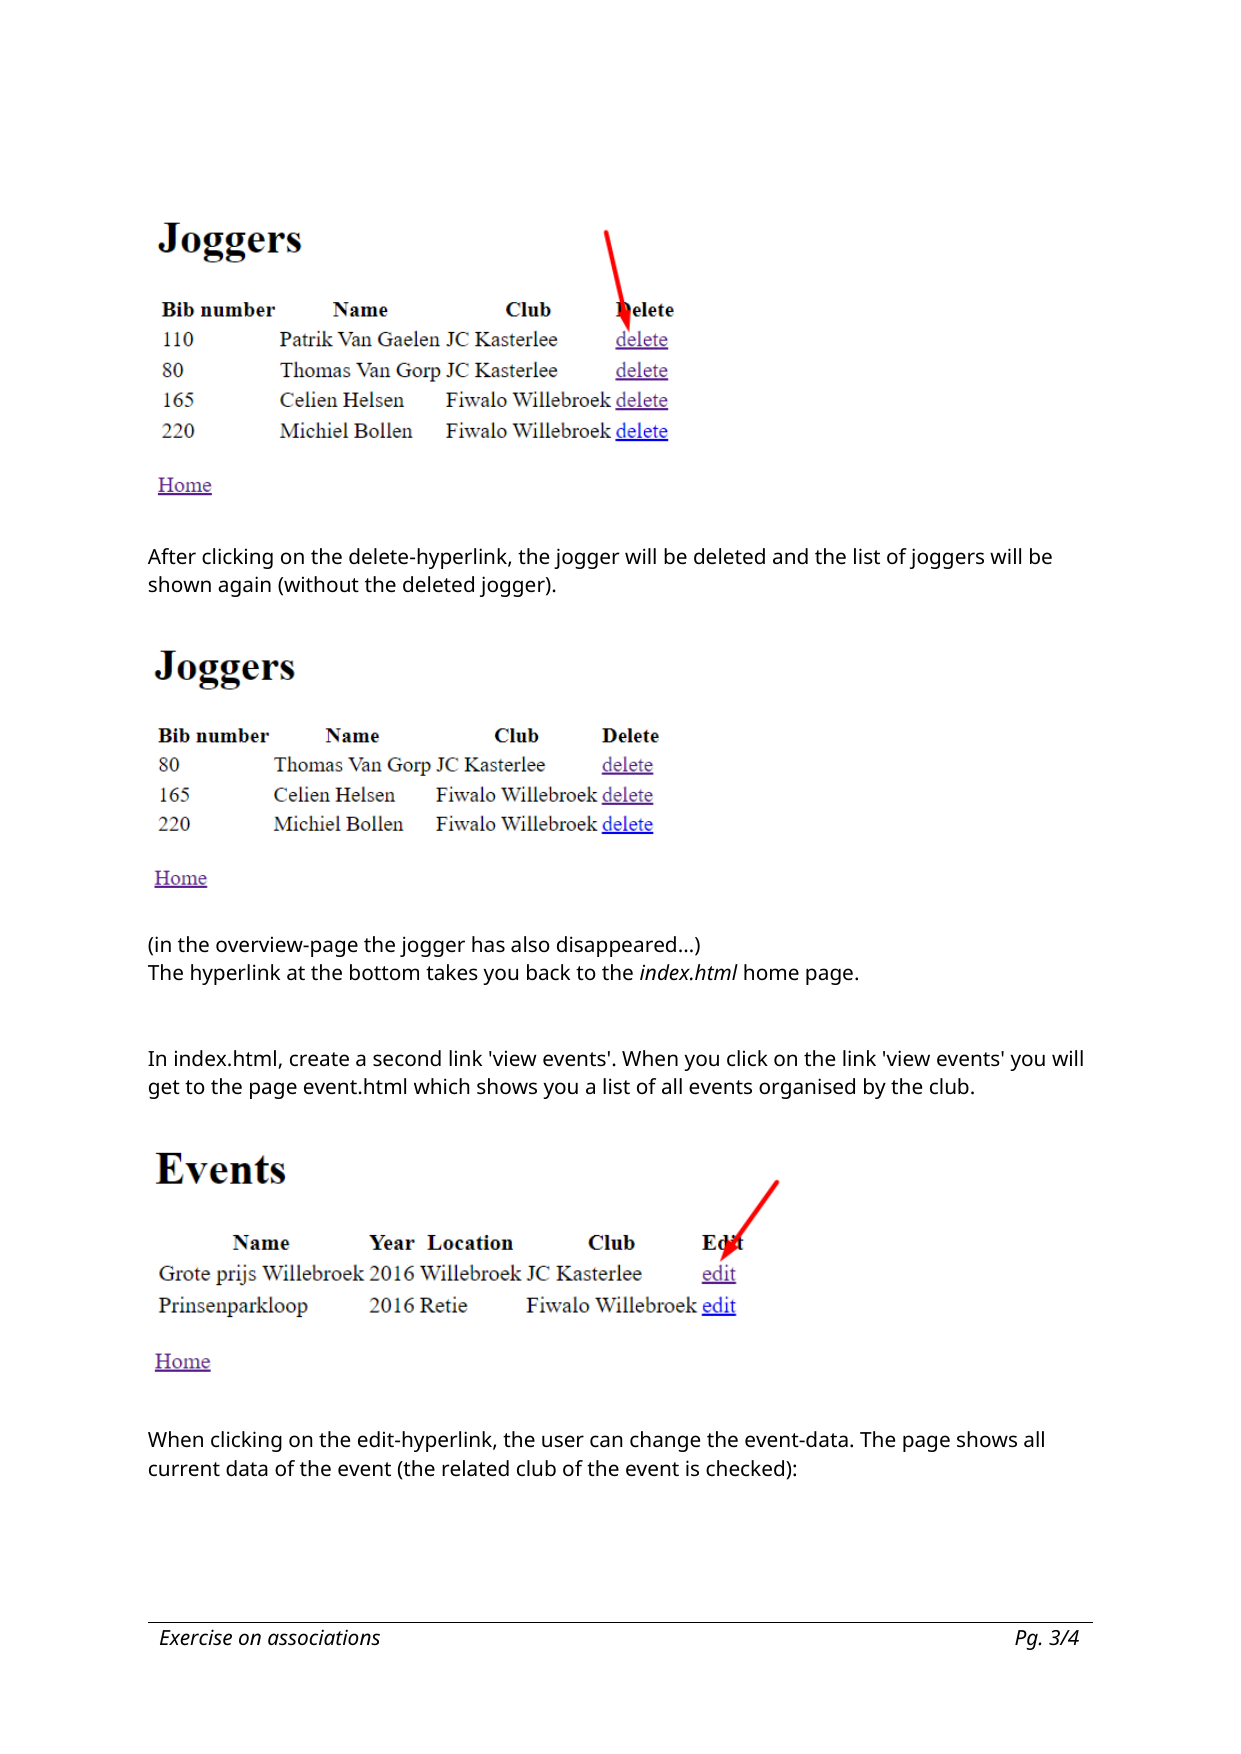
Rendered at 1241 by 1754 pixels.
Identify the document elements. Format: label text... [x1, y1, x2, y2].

text The hyperlink at the bottom takes you back to the index.html home page. [148, 958, 1093, 987]
text When clicking on the edit-hyperlink, the user can change the event-data. The page shows all current data of the event (the related club of the event is checked): [148, 1425, 1093, 1482]
picture [147, 204, 687, 514]
picture [147, 1129, 790, 1397]
text After clicking on the delete-hyperlink, the jogger will be deleted and the list of joggers will be shown again (without the deleted jogger). [148, 542, 1093, 599]
text In index.html, create a second link 'view events'. When you click on the link 'view events' you will get to the page event.html which shows you a list of all events organised by the club. [148, 1044, 1093, 1101]
text (in the overview-page the jogger has also disappeared…) [148, 930, 1093, 958]
picture [147, 627, 676, 902]
